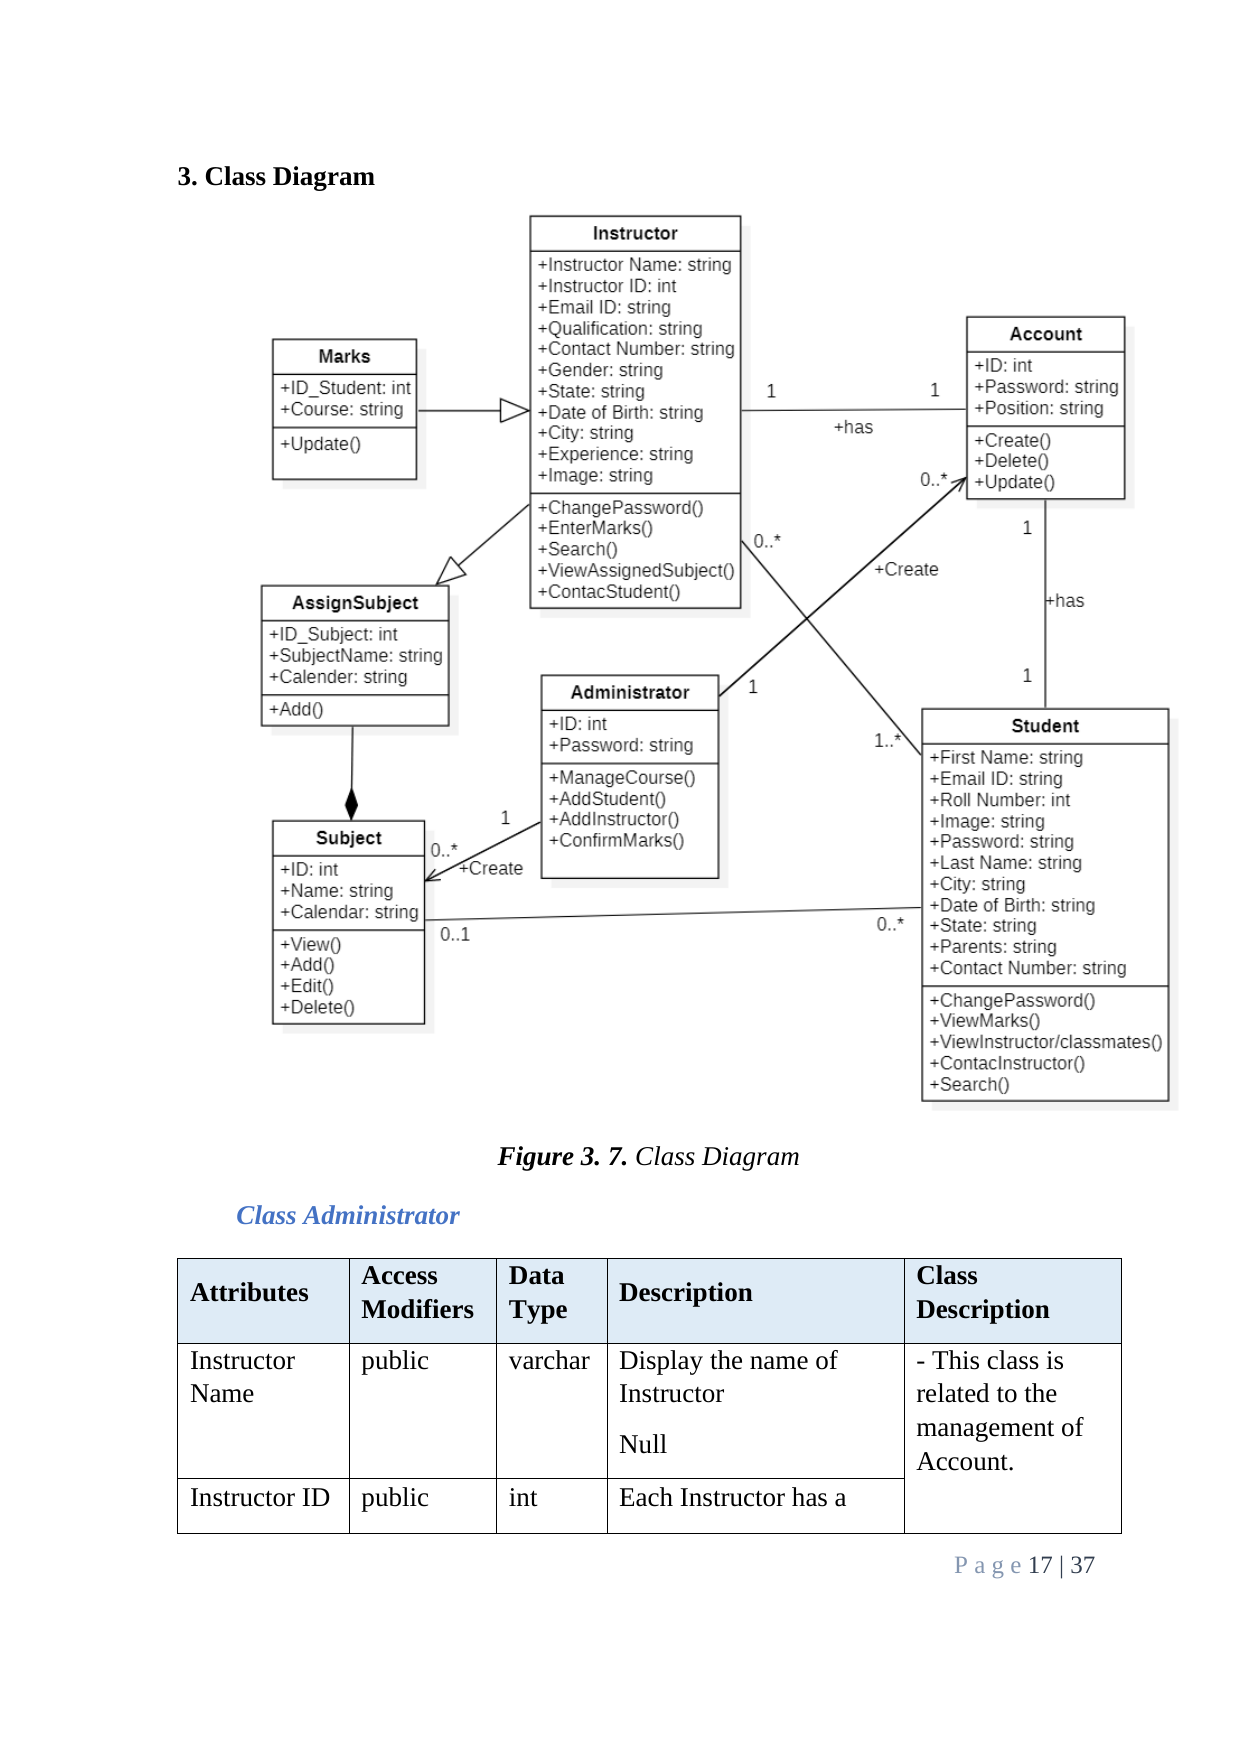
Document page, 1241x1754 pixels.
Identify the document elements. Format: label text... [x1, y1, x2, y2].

table_header Class Description [905, 1259, 1121, 1343]
table_cell varchar [497, 1344, 607, 1478]
table_cell public [350, 1479, 496, 1532]
table_header Access Modifiers [350, 1259, 496, 1343]
text Class Administrator [177, 1199, 1122, 1230]
table_cell - This class is related to the management of Account. - Instructor ID is the primary key. [905, 1344, 1121, 1532]
table_header Data Type [497, 1259, 607, 1343]
table_header Attributes [178, 1259, 349, 1343]
table_header Description [608, 1259, 904, 1343]
table_cell int [497, 1479, 607, 1532]
table_cell Display the name of Instructor Null [608, 1344, 904, 1478]
table_cell Instructor ID [178, 1479, 349, 1532]
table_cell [608, 1479, 904, 1532]
table_cell Instructor Name [178, 1344, 349, 1478]
picture [236, 207, 1182, 1112]
table_cell public [350, 1344, 496, 1478]
